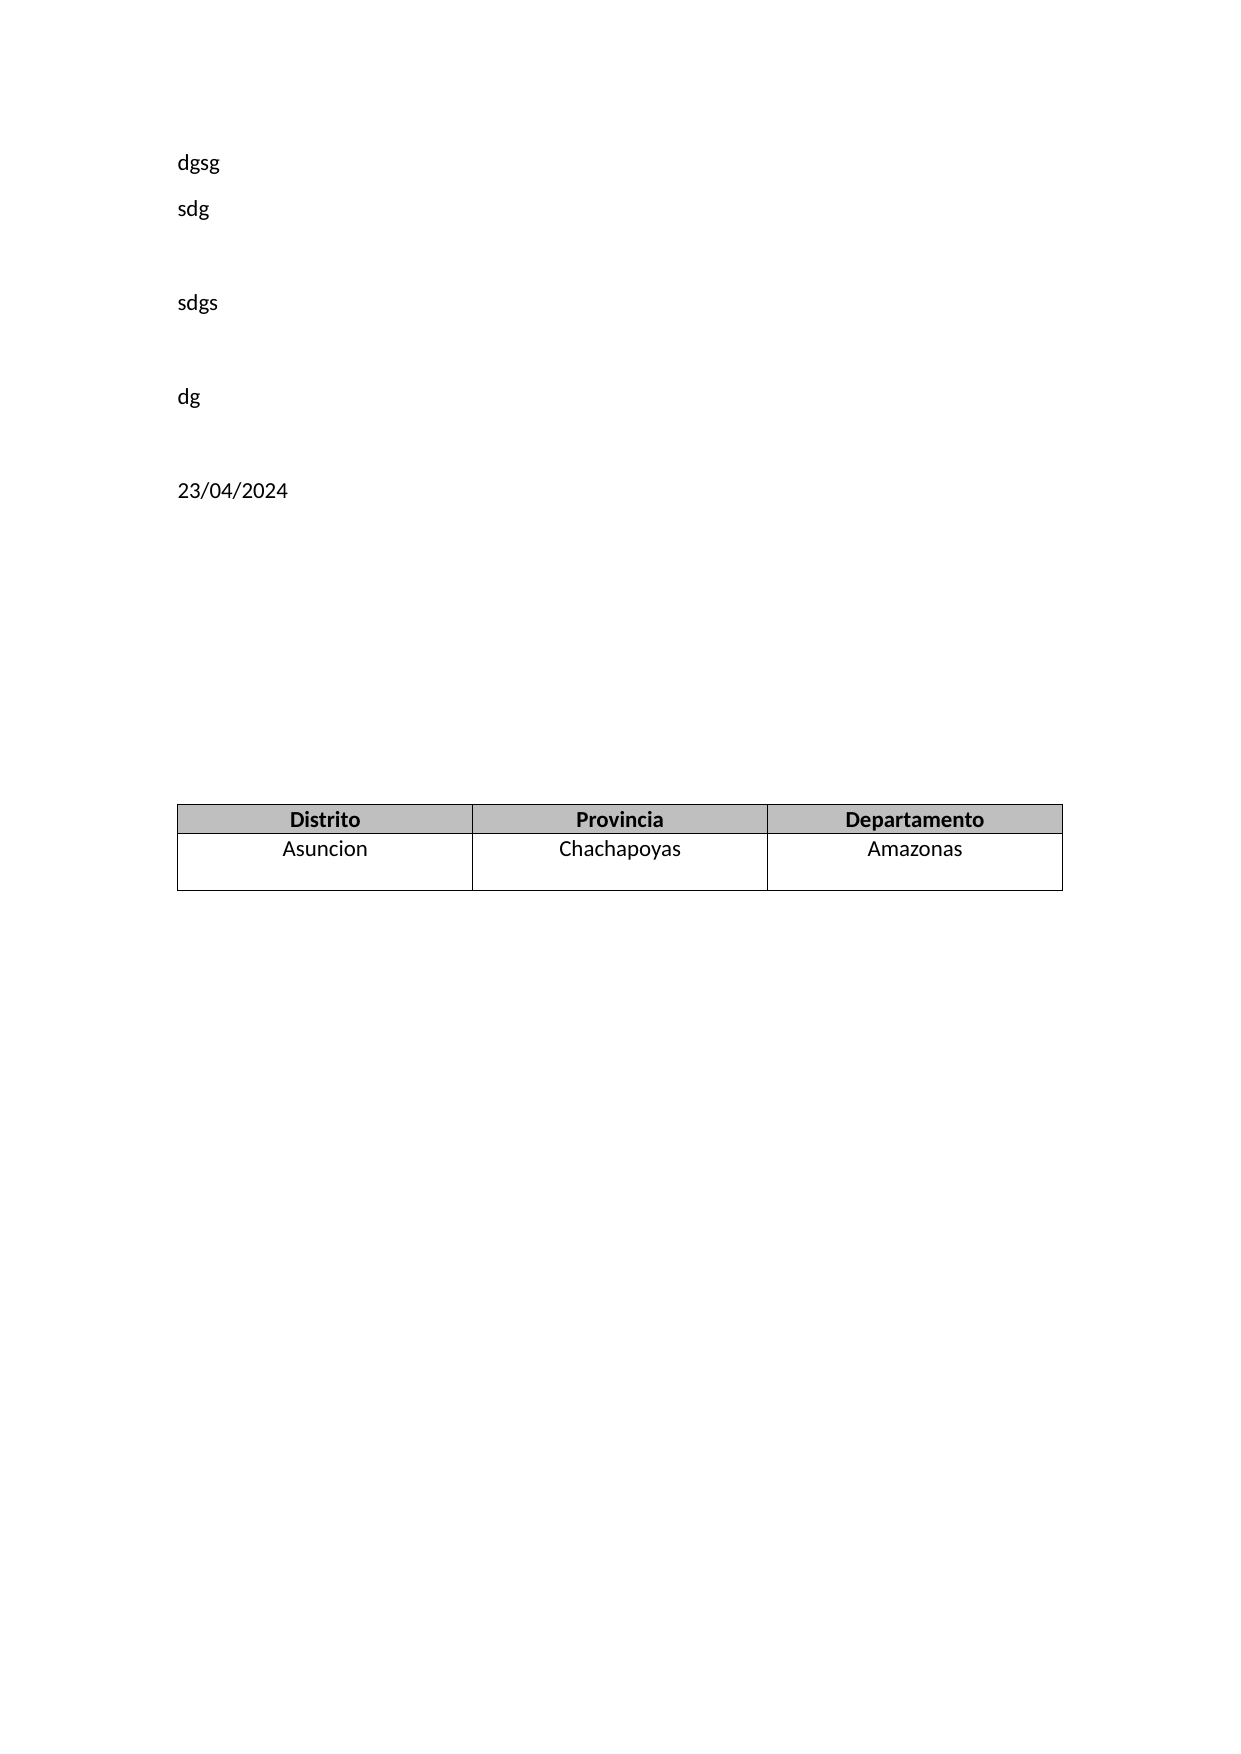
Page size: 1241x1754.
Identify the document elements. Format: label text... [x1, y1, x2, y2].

text sdgs [177, 288, 1063, 316]
table_header Provincia [473, 805, 767, 833]
table_cell Asuncion [178, 834, 472, 890]
text dgsg [177, 148, 1063, 176]
table_header Departamento [768, 805, 1062, 833]
table_cell Chachapoyas [473, 834, 767, 890]
table_header Distrito [178, 805, 472, 833]
text sdg [177, 194, 1063, 222]
text dg [177, 382, 1063, 410]
text 23/04/2024 [177, 476, 1063, 504]
table_cell Amazonas [768, 834, 1062, 890]
